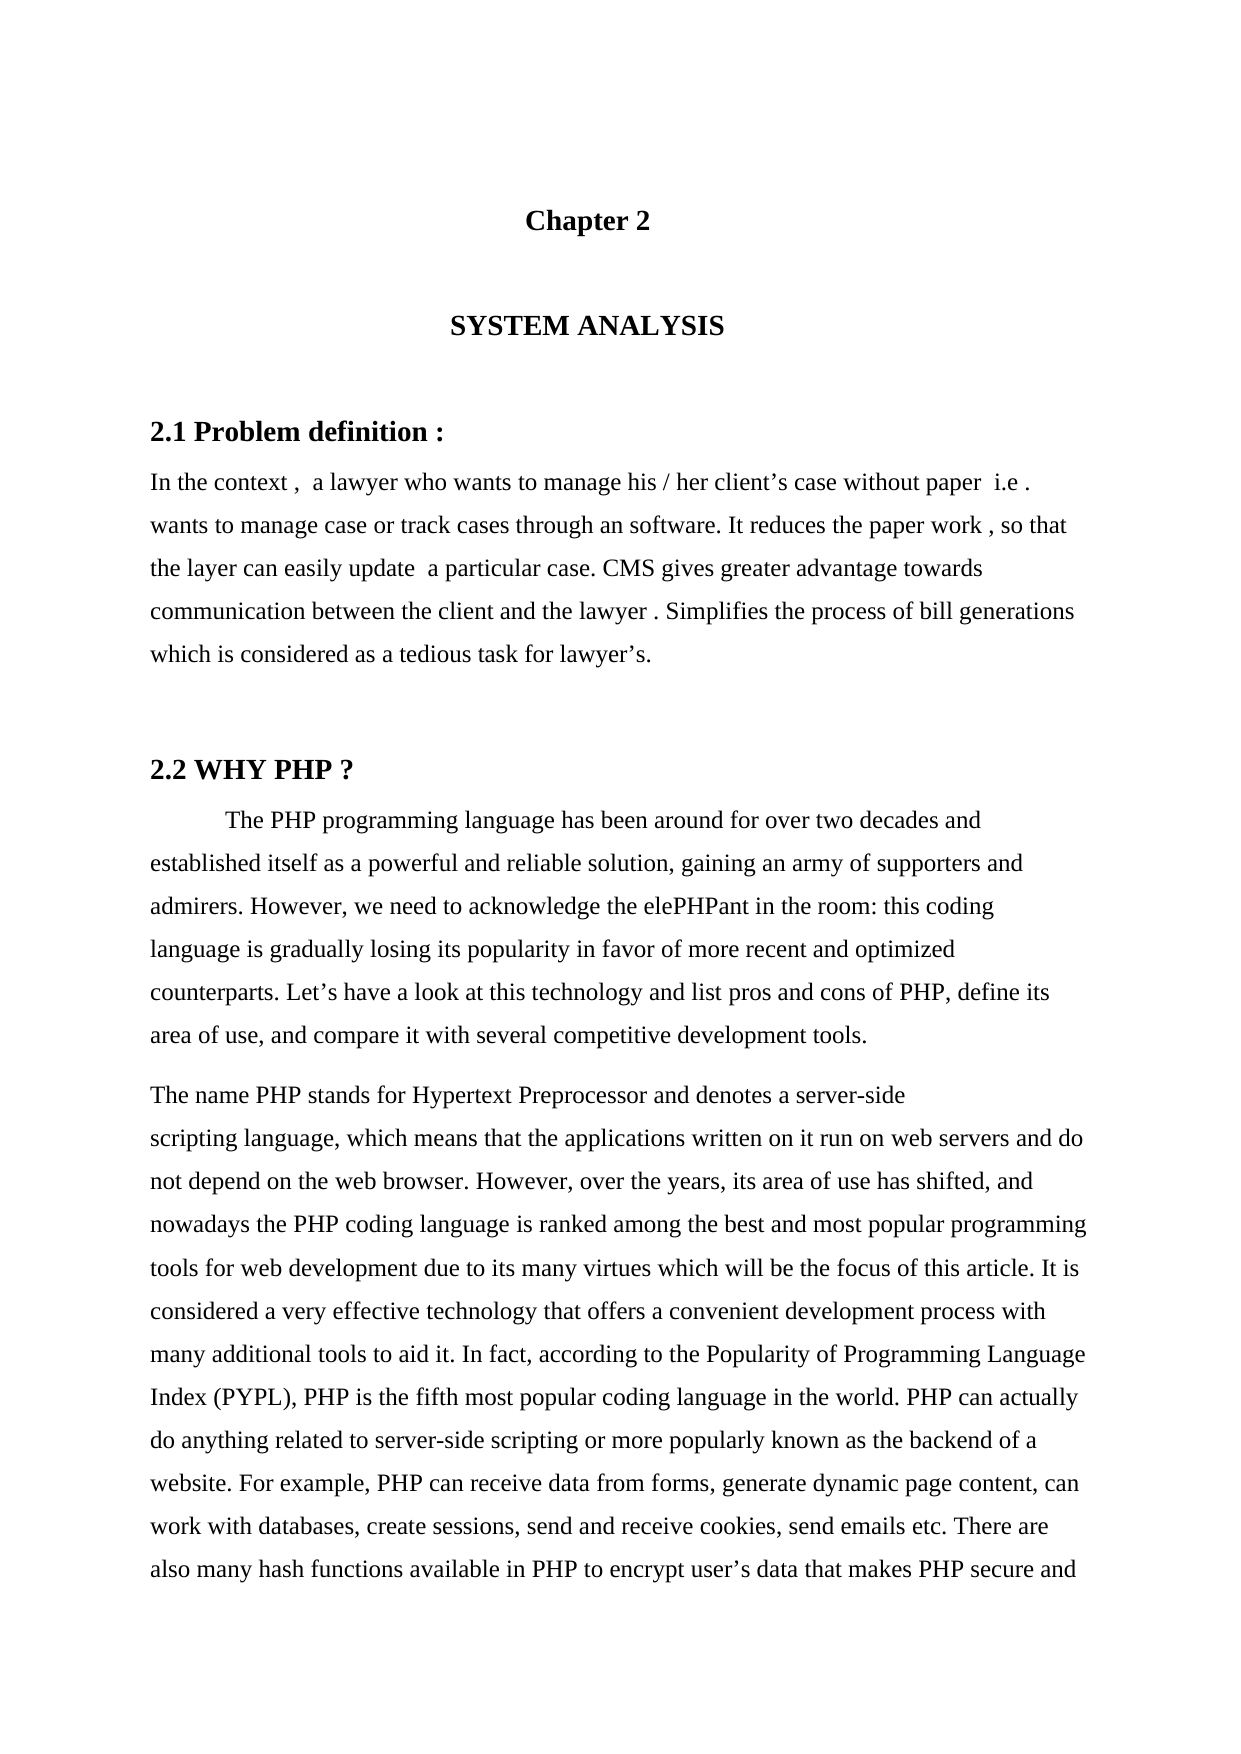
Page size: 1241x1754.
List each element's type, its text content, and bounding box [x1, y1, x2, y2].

text 2.1 Problem definition : [150, 414, 1090, 448]
text 2.2 WHY PHP ? [150, 752, 1090, 786]
text SYSTEM ANALYSIS [375, 308, 1090, 342]
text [150, 1080, 1090, 1583]
text Chapter 2 [450, 203, 1090, 236]
text In the context , a lawyer who wants to manage his / her client’s case without paper i.e . wants to manage case or track cases through an software. It reduces the paper work , so that the layer can easily update a particular case. CMS gives greater advantage towards communication between the client and the lawyer . Simplifies the process of bill generations which is considered as a tedious task for lawyer’s. [150, 467, 1090, 668]
text The PHP programming language has been around for over two decades and established itself as a powerful and reliable solution, gaining an army of supporters and admirers. However, we need to acknowledge the elePHPant in the room: this coding language is gradually losing its popularity in favor of more recent and optimized counterparts. Let’s have a look at this technology and list pros and cons of PHP, define its area of use, and compare it with several competitive development tools. [150, 805, 1090, 1049]
